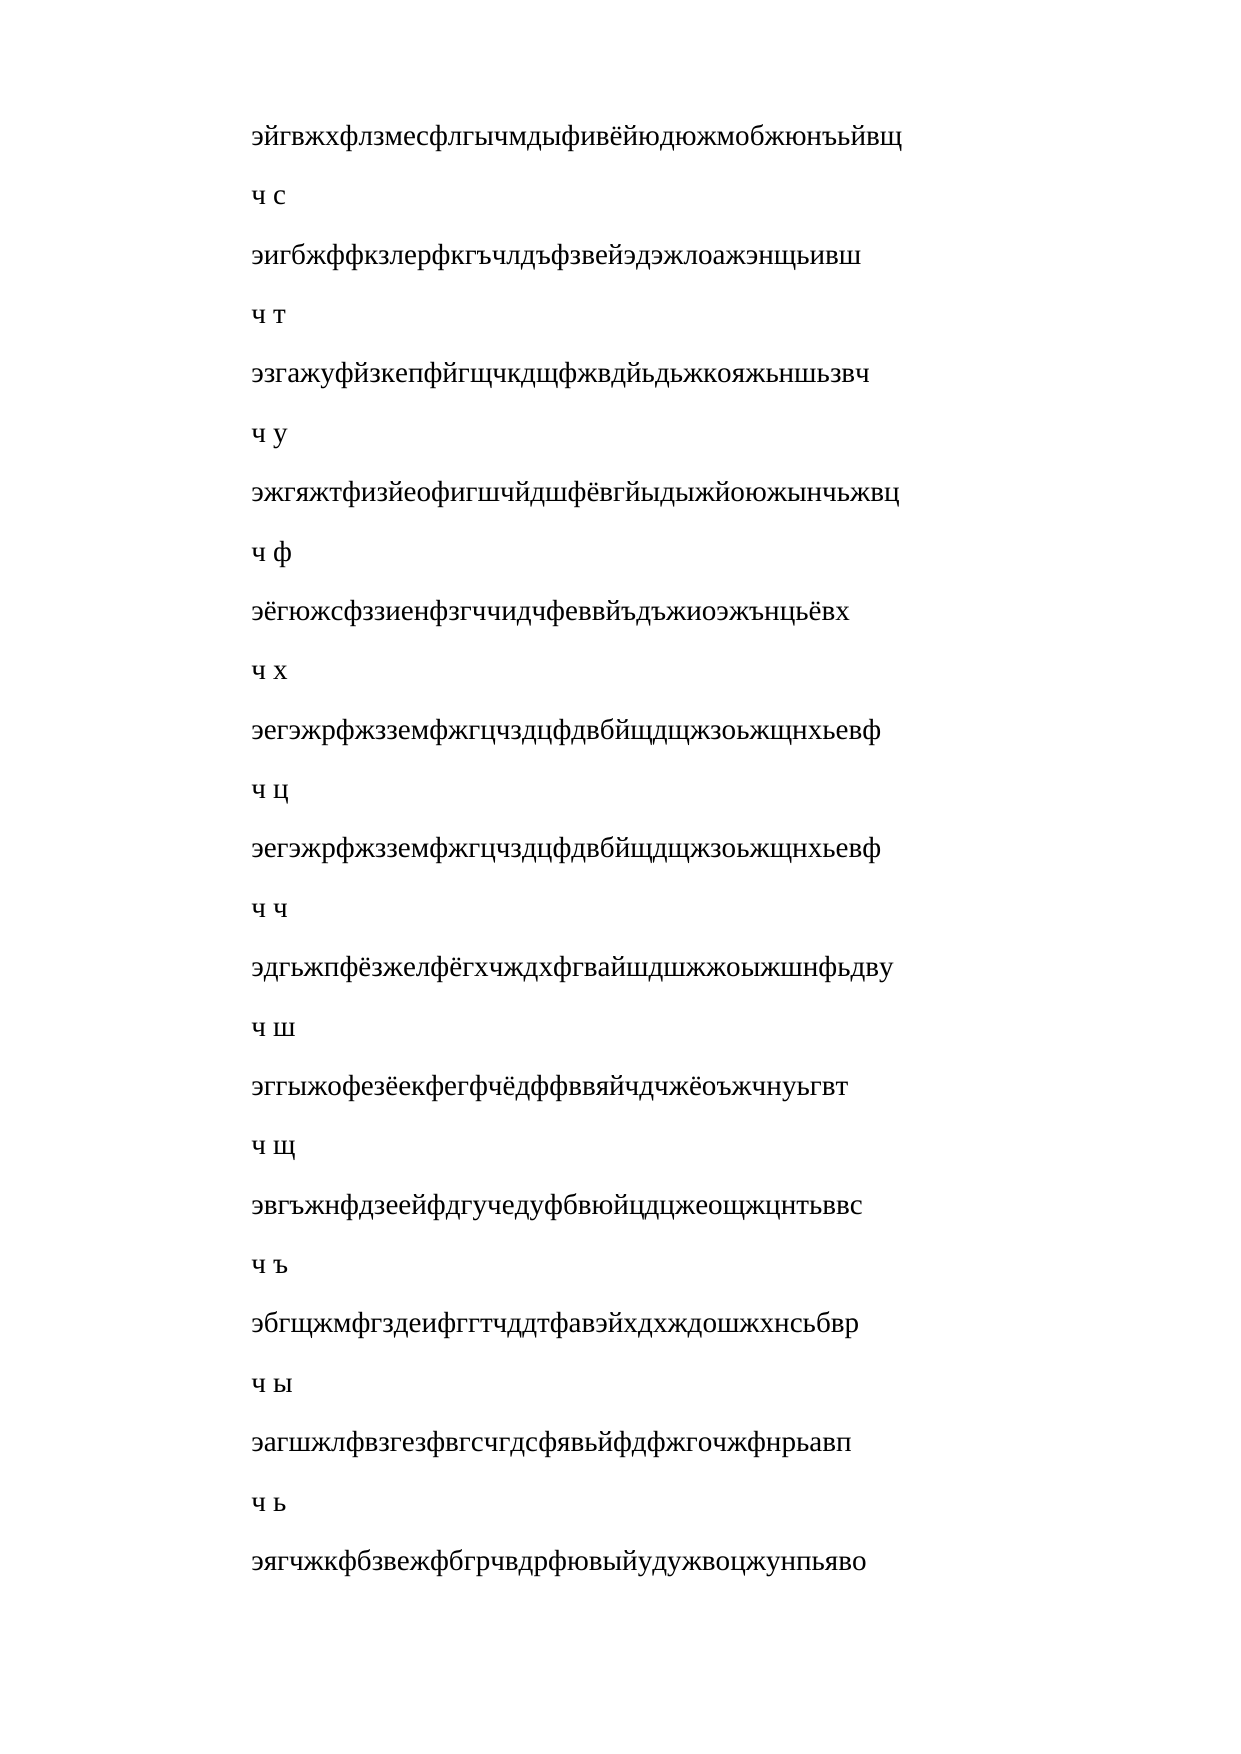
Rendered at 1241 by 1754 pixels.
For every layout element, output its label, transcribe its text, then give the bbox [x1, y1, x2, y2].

text эйгвжхфлзмесфлгычмдыфивёйюдюжмобжюнъьйвщ [177, 118, 1152, 152]
text эдгьжпфёзжелфёгхчждхфгвайшдшжжоыжшнфьдву [177, 949, 1152, 983]
text ч ц [177, 771, 1152, 805]
text эбгщжмфгздеифггтчддтфавэйхдхждошжхнсьбвр [177, 1306, 1152, 1339]
text ч ф [177, 534, 1152, 567]
text ч щ [177, 1127, 1152, 1161]
text эегэжрфжзземфжгцчздцфдвбйщдщжзоьжщнхьевф [177, 712, 1152, 745]
text эёгюжсфззиенфзгччидчфеввйъдъжиоэжънцьёвх [177, 593, 1152, 627]
text ч х [177, 652, 1152, 686]
text ч ш [177, 1009, 1152, 1042]
text ч с [177, 177, 1152, 211]
text эггыжофезёекфегфчёдффввяйчдчжёоъжчнуьгвт [177, 1068, 1152, 1102]
text эягчжкфбзвежфбгрчвдрфювыйудужвоцжунпьяво [177, 1543, 1152, 1577]
text эегэжрфжзземфжгцчздцфдвбйщдщжзоьжщнхьевф [177, 831, 1152, 864]
text эзгажуфйзкепфйгщчкдщфжвдйьдьжкояжьншьзвч [177, 356, 1152, 389]
text ч ы [177, 1365, 1152, 1398]
text эжгяжтфизйеофигшчйдшфёвгйыдыжйоюжынчьжвц [177, 474, 1152, 508]
text эвгъжнфдзеейфдгучедуфбвюйцдцжеощжцнтьввс [177, 1187, 1152, 1220]
text эигбжффкзлерфкгъчлдъфзвейэдэжлоажэнщьивш [177, 237, 1152, 270]
text эагшжлфвзгезфвгсчгдсфявьйфдфжгочжфнрьавп [177, 1424, 1152, 1458]
text ч т [177, 296, 1152, 330]
text ч у [177, 415, 1152, 448]
text ч ъ [177, 1246, 1152, 1280]
text ч ч [177, 890, 1152, 923]
text ч ь [177, 1484, 1152, 1517]
